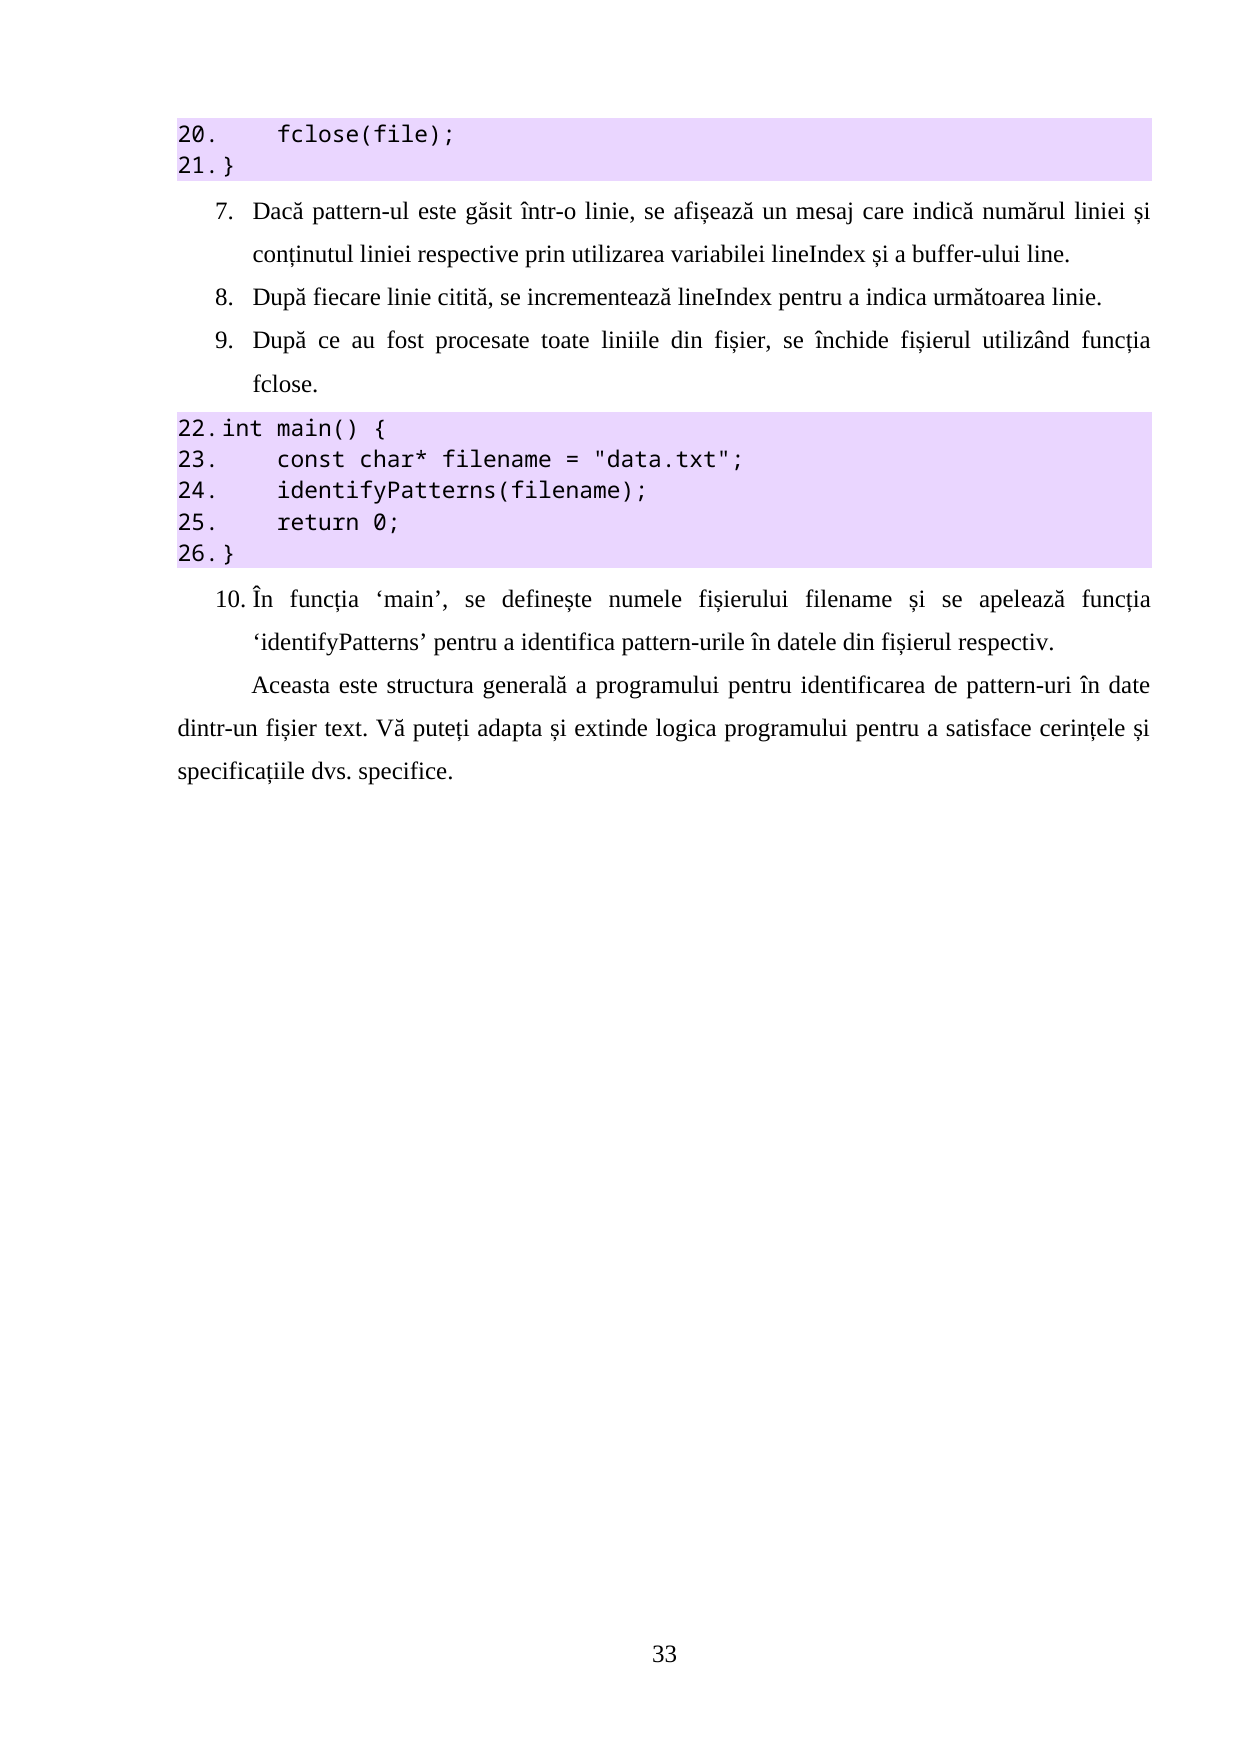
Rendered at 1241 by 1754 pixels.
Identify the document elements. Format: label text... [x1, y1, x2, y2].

text Aceasta este structura generală a programului pentru identificarea de pattern-uri în date dintr-un fișier text. Vă puteți adapta și extinde logica programului pentru a satisface cerințele și specificațiile dvs. specifice. [177, 670, 1152, 785]
list } [177, 149, 1152, 181]
list După fiecare linie citită, se incrementează lineIndex pentru a indica următoarea linie. [215, 282, 1152, 311]
list identifyPatterns(filename); [177, 474, 1152, 506]
list const char* filename = "data.txt"; [177, 443, 1152, 474]
list int main() { [177, 412, 1152, 443]
list După ce au fost procesate toate liniile din fișier, se închide fișierul utilizând funcția fclose. [215, 326, 1152, 397]
list } [177, 537, 1152, 568]
list Dacă pattern-ul este găsit într-o linie, se afișează un mesaj care indică numărul liniei și conținutul liniei respective prin utilizarea variabilei lineIndex și a buffer-ului line. [215, 196, 1152, 268]
list fclose(file); [177, 118, 1152, 149]
list return 0; [177, 506, 1152, 537]
list În funcția ‘main’, se definește numele fișierului filename și se apelează funcția ‘identifyPatterns’ pentru a identifica pattern-urile în datele din fișierul respectiv. [215, 584, 1152, 656]
